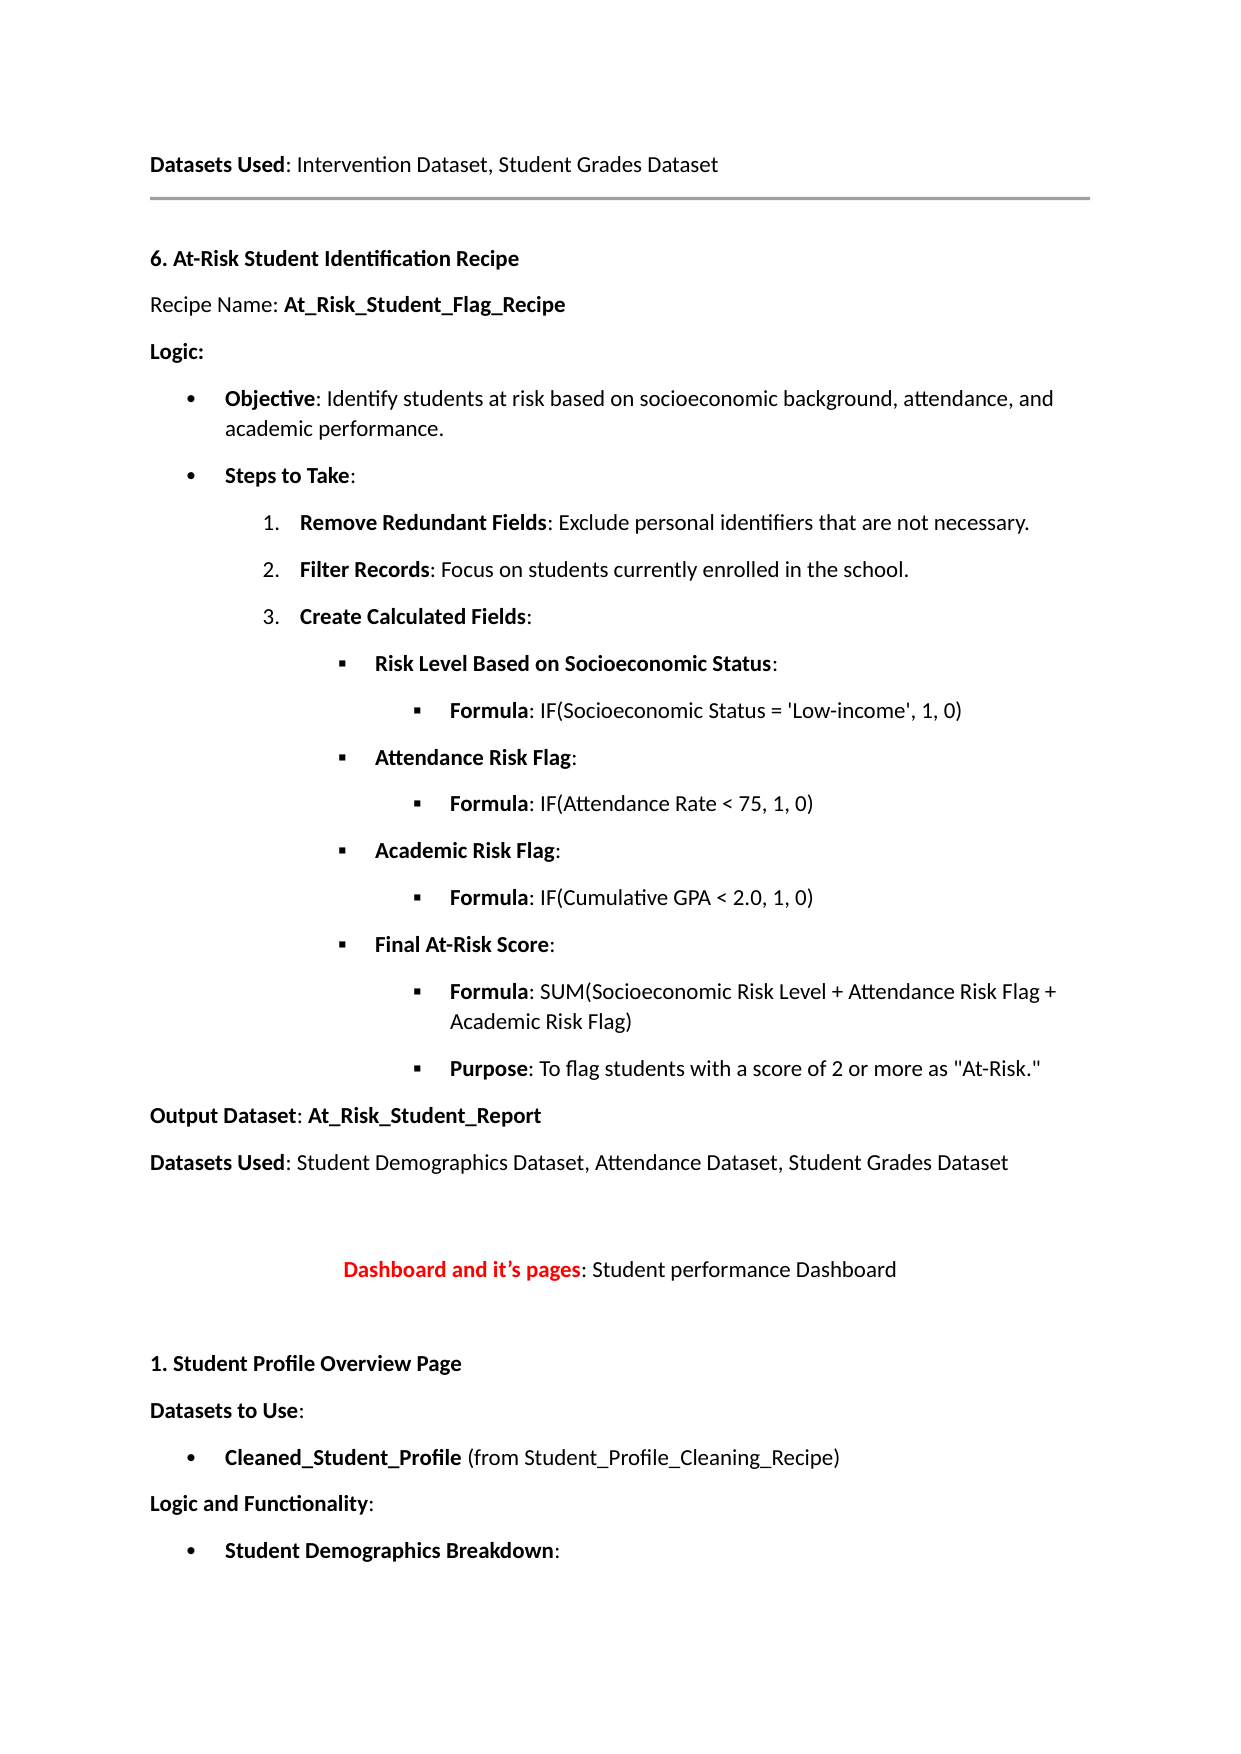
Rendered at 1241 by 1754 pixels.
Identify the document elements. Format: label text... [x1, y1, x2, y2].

text Logic: [150, 337, 1090, 366]
text Datasets Used: Student Demographics Dataset, Attendance Dataset, Student Grades Dataset [150, 1148, 1090, 1176]
list Filter Records: Focus on students currently enrolled in the school. [262, 555, 1090, 583]
text Datasets Used: Intervention Dataset, Student Grades Dataset [150, 150, 1090, 178]
list Formula: SUM(Socioeconomic Risk Level + Attendance Risk Flag + Academic Risk Flag) [412, 977, 1090, 1035]
list Purpose: To flag students with a score of 2 or more as "At-Risk." [412, 1054, 1090, 1082]
list Formula: IF(Cumulative GPA < 2.0, 1, 0) [412, 883, 1090, 911]
list Student Demographics Breakdown: [187, 1536, 1090, 1564]
text 6. At-Risk Student Identification Recipe [150, 244, 1090, 272]
list Create Calculated Fields: [262, 602, 1090, 630]
text Output Dataset: At_Risk_Student_Report [150, 1101, 1090, 1129]
list Formula: IF(Socioeconomic Status = 'Low-income', 1, 0) [412, 696, 1090, 724]
list Formula: IF(Attendance Rate < 75, 1, 0) [412, 789, 1090, 818]
list Academic Risk Flag: [337, 836, 1090, 864]
list Objective: Identify students at risk based on socioeconomic background, attendance, and academic performance. [187, 384, 1090, 443]
text Logic and Functionality: [150, 1489, 1090, 1518]
text Datasets to Use: [150, 1396, 1090, 1424]
text 1. Student Profile Overview Page [150, 1349, 1090, 1377]
list Remove Redundant Fields: Exclude personal identifiers that are not necessary. [262, 508, 1090, 536]
list Risk Level Based on Socioeconomic Status: [337, 649, 1090, 677]
list Cleaned_Student_Profile (from Student_Profile_Cleaning_Recipe) [187, 1443, 1090, 1471]
text Recipe Name: At_Risk_Student_Flag_Recipe [150, 291, 1090, 319]
list Final At-Risk Score: [337, 930, 1090, 958]
list Steps to Take: [187, 461, 1090, 489]
list Attendance Risk Flag: [337, 743, 1090, 771]
text Dashboard and it’s pages: Student performance Dashboard [150, 1195, 1090, 1283]
